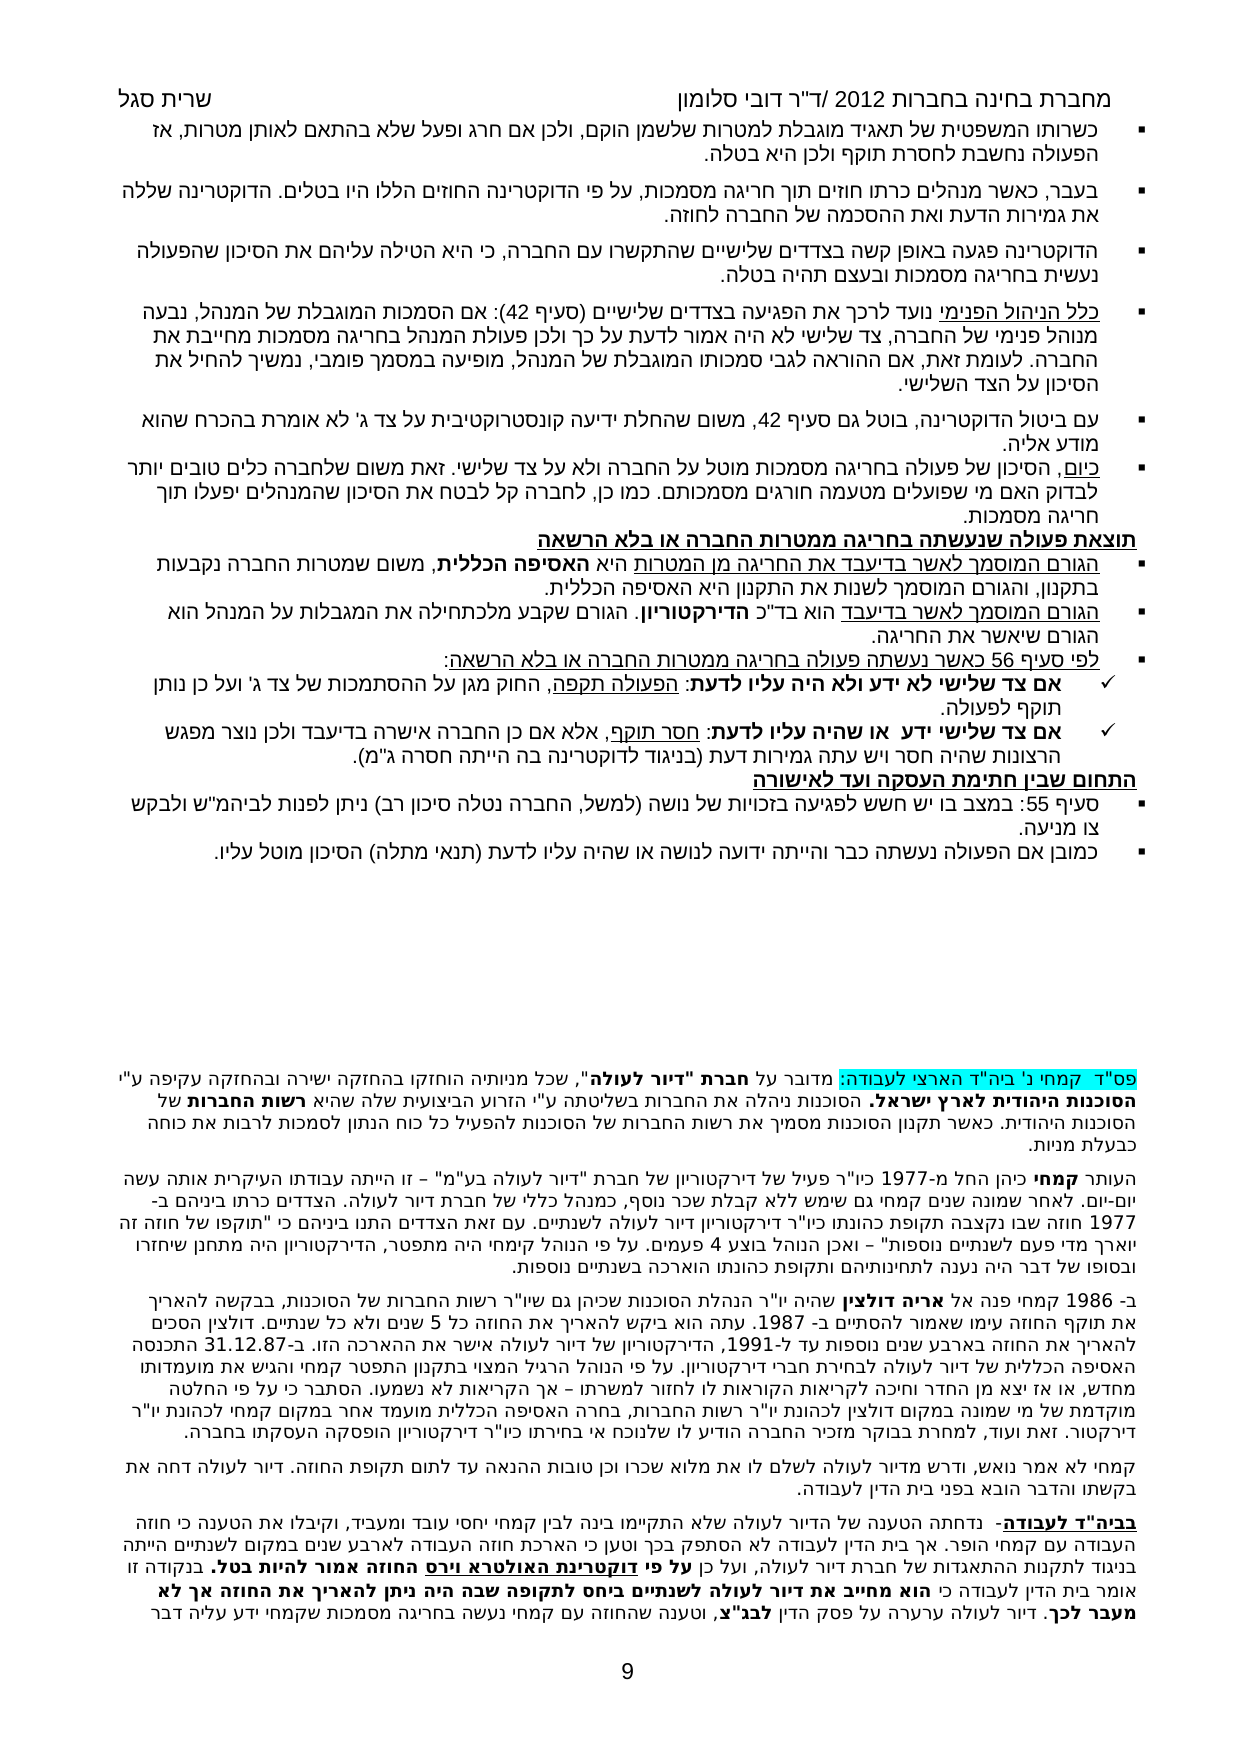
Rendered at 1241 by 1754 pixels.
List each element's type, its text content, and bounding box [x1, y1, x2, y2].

list כלל הניהול הפנימי נועד לרכך את הפגיעה בצדדים שלישיים (סעיף 42): אם הסמכות המוגבלת של המנהל, נבעה מנוהל פנימי של החברה, צד שלישי לא היה אמור לדעת על כך ולכן פעולת המנהל בחריגה מסמכות מחייבת את החברה. לעומת זאת, אם ההוראה לגבי סמכותו המוגבלת של המנהל, מופיעה במסמך פומבי, נמשיך להחיל את הסיכון על הצד השלישי. [118, 300, 1137, 396]
list כמובן אם הפעולה נעשתה כבר והייתה ידועה לנושה או שהיה עליו לדעת (תנאי מתלה) הסיכון מוטל עליו. [118, 840, 1137, 864]
list כשרותו המשפטית של תאגיד מוגבלת למטרות שלשמן הוקם, ולכן אם חרג ופעל שלא בהתאם לאותן מטרות, אז הפעולה נחשבת לחסרת תוקף ולכן היא בטלה. [118, 118, 1137, 166]
list בעבר, כאשר מנהלים כרתו חוזים תוך חריגה מסמכות, על פי הדוקטרינה החוזים הללו היו בטלים. הדוקטרינה שללה את גמירות הדעת ואת ההסכמה של החברה לחוזה. [118, 179, 1137, 227]
list הגורם המוסמך לאשר בדיעבד הוא בד"כ הדירקטוריון. הגורם שקבע מלכתחילה את המגבלות על המנהל הוא הגורם שיאשר את החריגה. [118, 600, 1137, 648]
list אם צד שלישי לא ידע ולא היה עליו לדעת: הפעולה תקפה, החוק מגן על ההסתמכות של צד ג' ועל כן נותן תוקף לפעולה. [118, 672, 1099, 720]
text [118, 1512, 1137, 1624]
list תוצאת פעולה שנעשתה בחריגה ממטרות החברה או בלא הרשאה [118, 528, 1137, 552]
text פס"ד קמחי נ' ביה"ד הארצי לעבודה: מדובר על חברת "דיור לעולה", שכל מניותיה הוחזקו בהחזקה ישירה ובהחזקה עקיפה ע"י הסוכנות היהודית לארץ ישראל. הסוכנות ניהלה את החברות בשליטתה ע"י הזרוע הביצועית שלה שהיא רשות החברות של הסוכנות היהודית. כאשר תקנון הסוכנות מסמיך את רשות החברות של הסוכנות להפעיל כל כוח הנתון לסמכות לרבות את כוחה כבעלת מניות. [118, 1068, 1137, 1156]
list הדוקטרינה פגעה באופן קשה בצדדים שלישיים שהתקשרו עם החברה, כי היא הטילה עליהם את הסיכון שהפעולה נעשית בחריגה מסמכות ובעצם תהיה בטלה. [118, 239, 1137, 287]
text העותר קמחי כיהן החל מ-1977 כיו"ר פעיל של דירקטוריון של חברת "דיור לעולה בע"מ" – זו הייתה עבודתו העיקרית אותה עשה יום-יום. לאחר שמונה שנים קמחי גם שימש ללא קבלת שכר נוסף, כמנהל כללי של חברת דיור לעולה. הצדדים כרתו ביניהם ב-1977 חוזה שבו נקצבה תקופת כהונתו כיו"ר דירקטוריון דיור לעולה לשנתיים. עם זאת הצדדים התנו ביניהם כי "תוקפו של חוזה זה יוארך מדי פעם לשנתיים נוספות" – ואכן הנוהל בוצע 4 פעמים. על פי הנוהל קימחי היה מתפטר, הדירקטוריון היה מתחנן שיחזרו ובסופו של דבר היה נענה לתחינותיהם ותקופת כהונתו הוארכה בשנתיים נוספות. [118, 1168, 1137, 1278]
list התחום שבין חתימת העסקה ועד לאישורה [118, 768, 1137, 792]
list לפי סעיף 56 כאשר נעשתה פעולה בחריגה ממטרות החברה או בלא הרשאה: [118, 648, 1137, 672]
list סעיף 55: במצב בו יש חשש לפגיעה בזכויות של נושה (למשל, החברה נטלה סיכון רב) ניתן לפנות לביהמ"ש ולבקש צו מניעה. [118, 792, 1137, 840]
list הגורם המוסמך לאשר בדיעבד את החריגה מן המטרות היא האסיפה הכללית, משום שמטרות החברה נקבעות בתקנון, והגורם המוסמך לשנות את התקנון היא האסיפה הכללית. [118, 552, 1137, 600]
list כיום, הסיכון של פעולה בחריגה מסמכות מוטל על החברה ולא על צד שלישי. זאת משום שלחברה כלים טובים יותר לבדוק האם מי שפועלים מטעמה חורגים מסמכותם. כמו כן, לחברה קל לבטח את הסיכון שהמנהלים יפעלו תוך חריגה מסמכות. [118, 456, 1137, 528]
text קמחי לא אמר נואש, ודרש מדיור לעולה לשלם לו את מלוא שכרו וכן טובות ההנאה עד לתום תקופת החוזה. דיור לעולה דחה את בקשתו והדבר הובא בפני בית הדין לעבודה. [118, 1456, 1137, 1500]
list עם ביטול הדוקטרינה, בוטל גם סעיף 42, משום שהחלת ידיעה קונסטרוקטיבית על צד ג' לא אומרת בהכרח שהוא מודע אליה. [118, 408, 1137, 456]
list אם צד שלישי ידע או שהיה עליו לדעת: חסר תוקף, אלא אם כן החברה אישרה בדיעבד ולכן נוצר מפגש הרצונות שהיה חסר ויש עתה גמירות דעת (בניגוד לדוקטרינה בה הייתה חסרה ג"מ). [118, 720, 1099, 768]
text ב- 1986 קמחי פנה אל אריה דולצין שהיה יו"ר הנהלת הסוכנות שכיהן גם שיו"ר רשות החברות של הסוכנות, בבקשה להאריך את תוקף החוזה עימו שאמור להסתיים ב- 1987. עתה הוא ביקש להאריך את החוזה כל 5 שנים ולא כל שנתיים. דולצין הסכים להאריך את החוזה בארבע שנים נוספות עד ל-1991, הדירקטוריון של דיור לעולה אישר את ההארכה הזו. ב-31.12.87 התכנסה האסיפה הכללית של דיור לעולה לבחירת חברי דירקטוריון. על פי הנוהל הרגיל המצוי בתקנון התפטר קמחי והגיש את מועמדותו מחדש, או אז יצא מן החדר וחיכה לקריאות הקוראות לו לחזור למשרתו – אך הקריאות לא נשמעו. הסתבר כי על פי החלטה מוקדמת של מי שמונה במקום דולצין לכהונת יו"ר רשות החברות, בחרה האסיפה הכללית מועמד אחר במקום קמחי לכהונת יו"ר דירקטור. זאת ועוד, למחרת בבוקר מזכיר החברה הודיע לו שלנוכח אי בחירתו כיו"ר דירקטוריון הופסקה העסקתו בחברה. [118, 1290, 1137, 1443]
